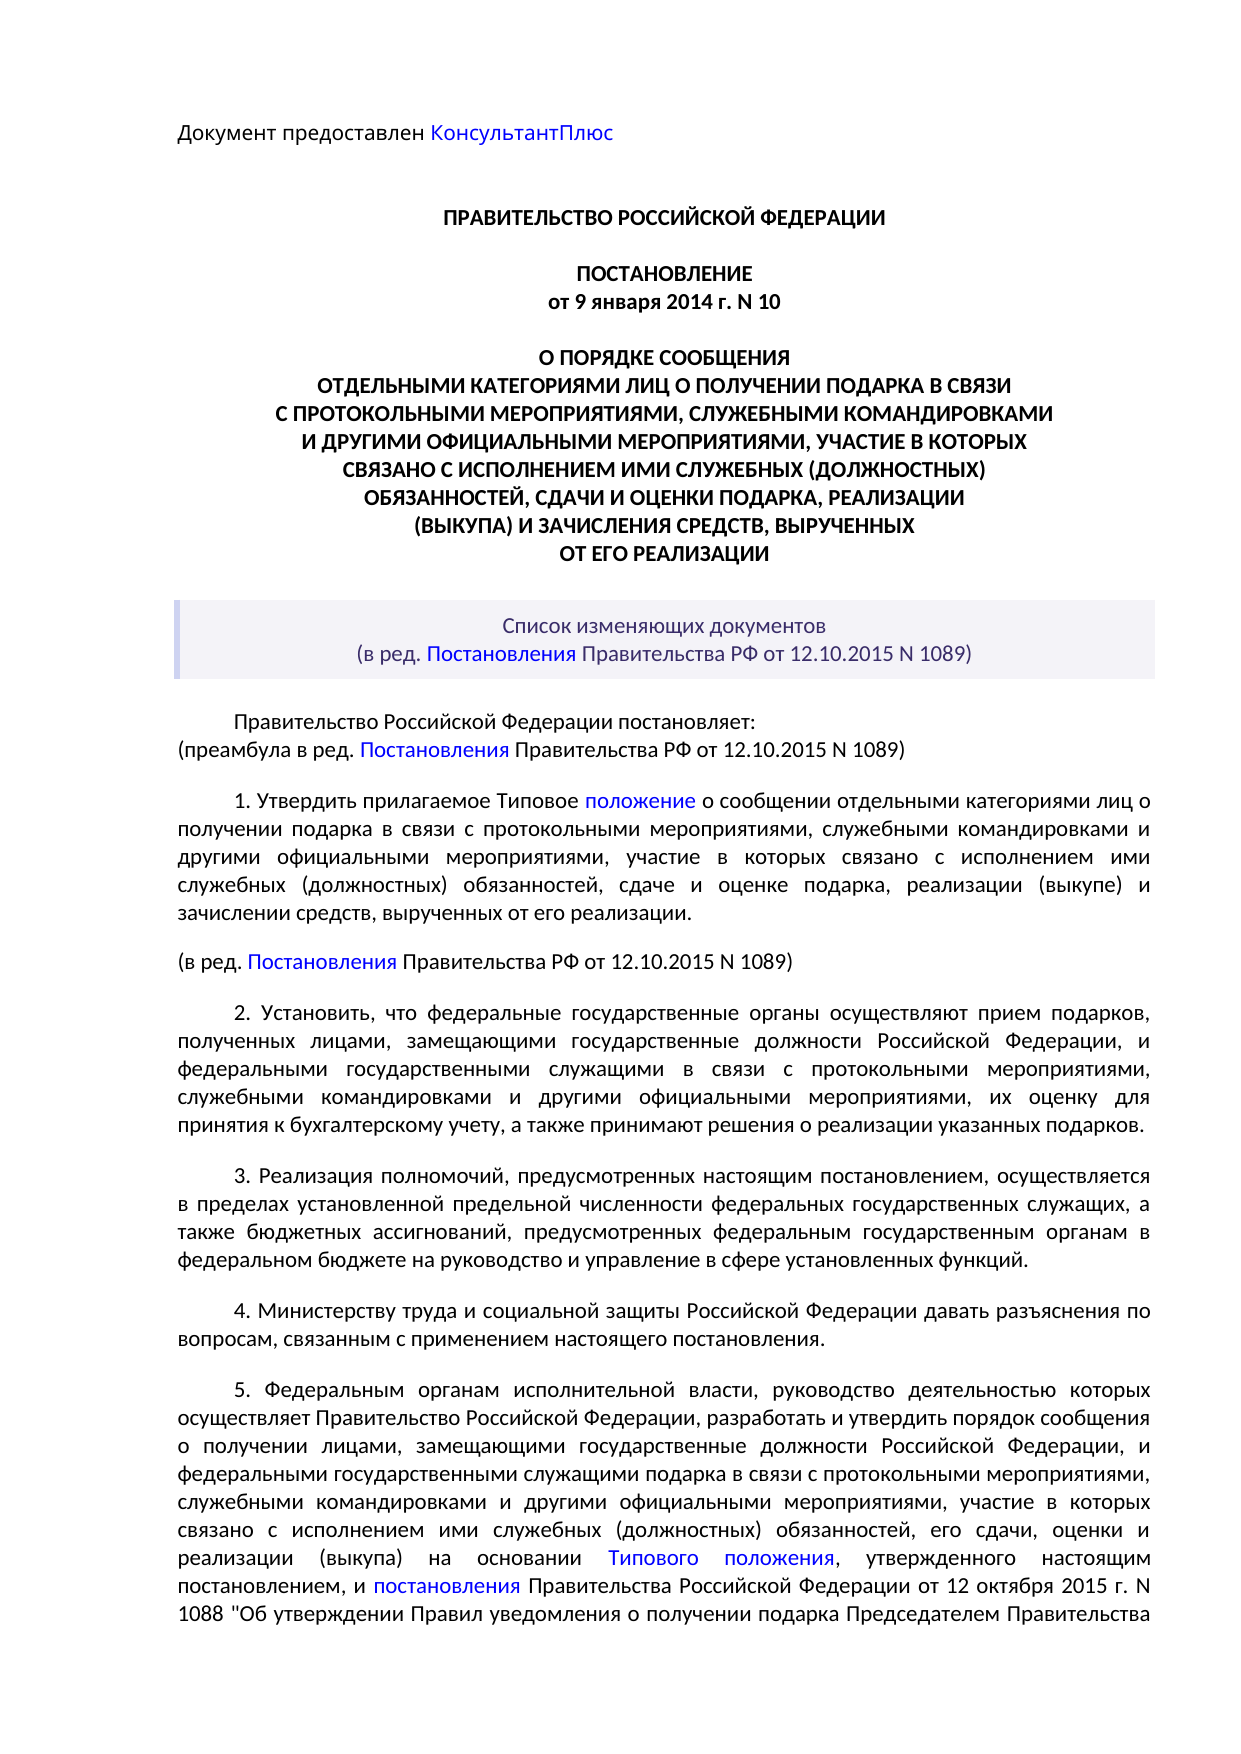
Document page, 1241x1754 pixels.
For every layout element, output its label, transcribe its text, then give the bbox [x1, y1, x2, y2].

title ПРАВИТЕЛЬСТВО РОССИЙСКОЙ ФЕДЕРАЦИИ [177, 203, 1152, 231]
text (преамбула в ред. Постановления Правительства РФ от 12.10.2015 N 1089) [177, 735, 1152, 763]
title СВЯЗАНО С ИСПОЛНЕНИЕМ ИМИ СЛУЖЕБНЫХ (ДОЛЖНОСТНЫХ) [177, 455, 1152, 483]
title С ПРОТОКОЛЬНЫМИ МЕРОПРИЯТИЯМИ, СЛУЖЕБНЫМИ КОМАНДИРОВКАМИ [177, 399, 1152, 427]
text Правительство Российской Федерации постановляет: [177, 707, 1152, 735]
table_header Список изменяющих документов (в ред. Постановления Правительства РФ от 12.10.2015 N 1089) [180, 600, 1149, 679]
title И ДРУГИМИ ОФИЦИАЛЬНЫМИ МЕРОПРИЯТИЯМИ, УЧАСТИЕ В КОТОРЫХ [177, 427, 1152, 455]
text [177, 1375, 1152, 1627]
title ПОСТАНОВЛЕНИЕ [177, 259, 1152, 287]
title ОТ ЕГО РЕАЛИЗАЦИИ [177, 539, 1152, 567]
title от 9 января 2014 г. N 10 [177, 287, 1152, 315]
text 1. Утвердить прилагаемое Типовое положение о сообщении отдельными категориями лиц о получении подарка в связи с протокольными мероприятиями, служебными командировками и другими официальными мероприятиями, участие в которых связано с исполнением ими служебных (должностных) обязанностей, сдаче и оценке подарка, реализации (выкупе) и зачислении средств, вырученных от его реализации. [177, 786, 1152, 926]
text (в ред. Постановления Правительства РФ от 12.10.2015 N 1089) [177, 947, 1152, 975]
text 4. Министерству труда и социальной защиты Российской Федерации давать разъяснения по вопросам, связанным с применением настоящего постановления. [177, 1296, 1152, 1352]
title Документ предоставлен КонсультантПлюс [177, 118, 1152, 175]
text 2. Установить, что федеральные государственные органы осуществляют прием подарков, полученных лицами, замещающими государственные должности Российской Федерации, и федеральными государственными служащими в связи с протокольными мероприятиями, служебными командировками и другими официальными мероприятиями, их оценку для принятия к бухгалтерскому учету, а также принимают решения о реализации указанных подарков. [177, 998, 1152, 1138]
title О ПОРЯДКЕ СООБЩЕНИЯ [177, 343, 1152, 371]
title (ВЫКУПА) И ЗАЧИСЛЕНИЯ СРЕДСТВ, ВЫРУЧЕННЫХ [177, 511, 1152, 539]
title ОТДЕЛЬНЫМИ КАТЕГОРИЯМИ ЛИЦ О ПОЛУЧЕНИИ ПОДАРКА В СВЯЗИ [177, 371, 1152, 399]
text 3. Реализация полномочий, предусмотренных настоящим постановлением, осуществляется в пределах установленной предельной численности федеральных государственных служащих, а также бюджетных ассигнований, предусмотренных федеральным государственным органам в федеральном бюджете на руководство и управление в сфере установленных функций. [177, 1161, 1152, 1273]
title ОБЯЗАННОСТЕЙ, СДАЧИ И ОЦЕНКИ ПОДАРКА, РЕАЛИЗАЦИИ [177, 483, 1152, 511]
